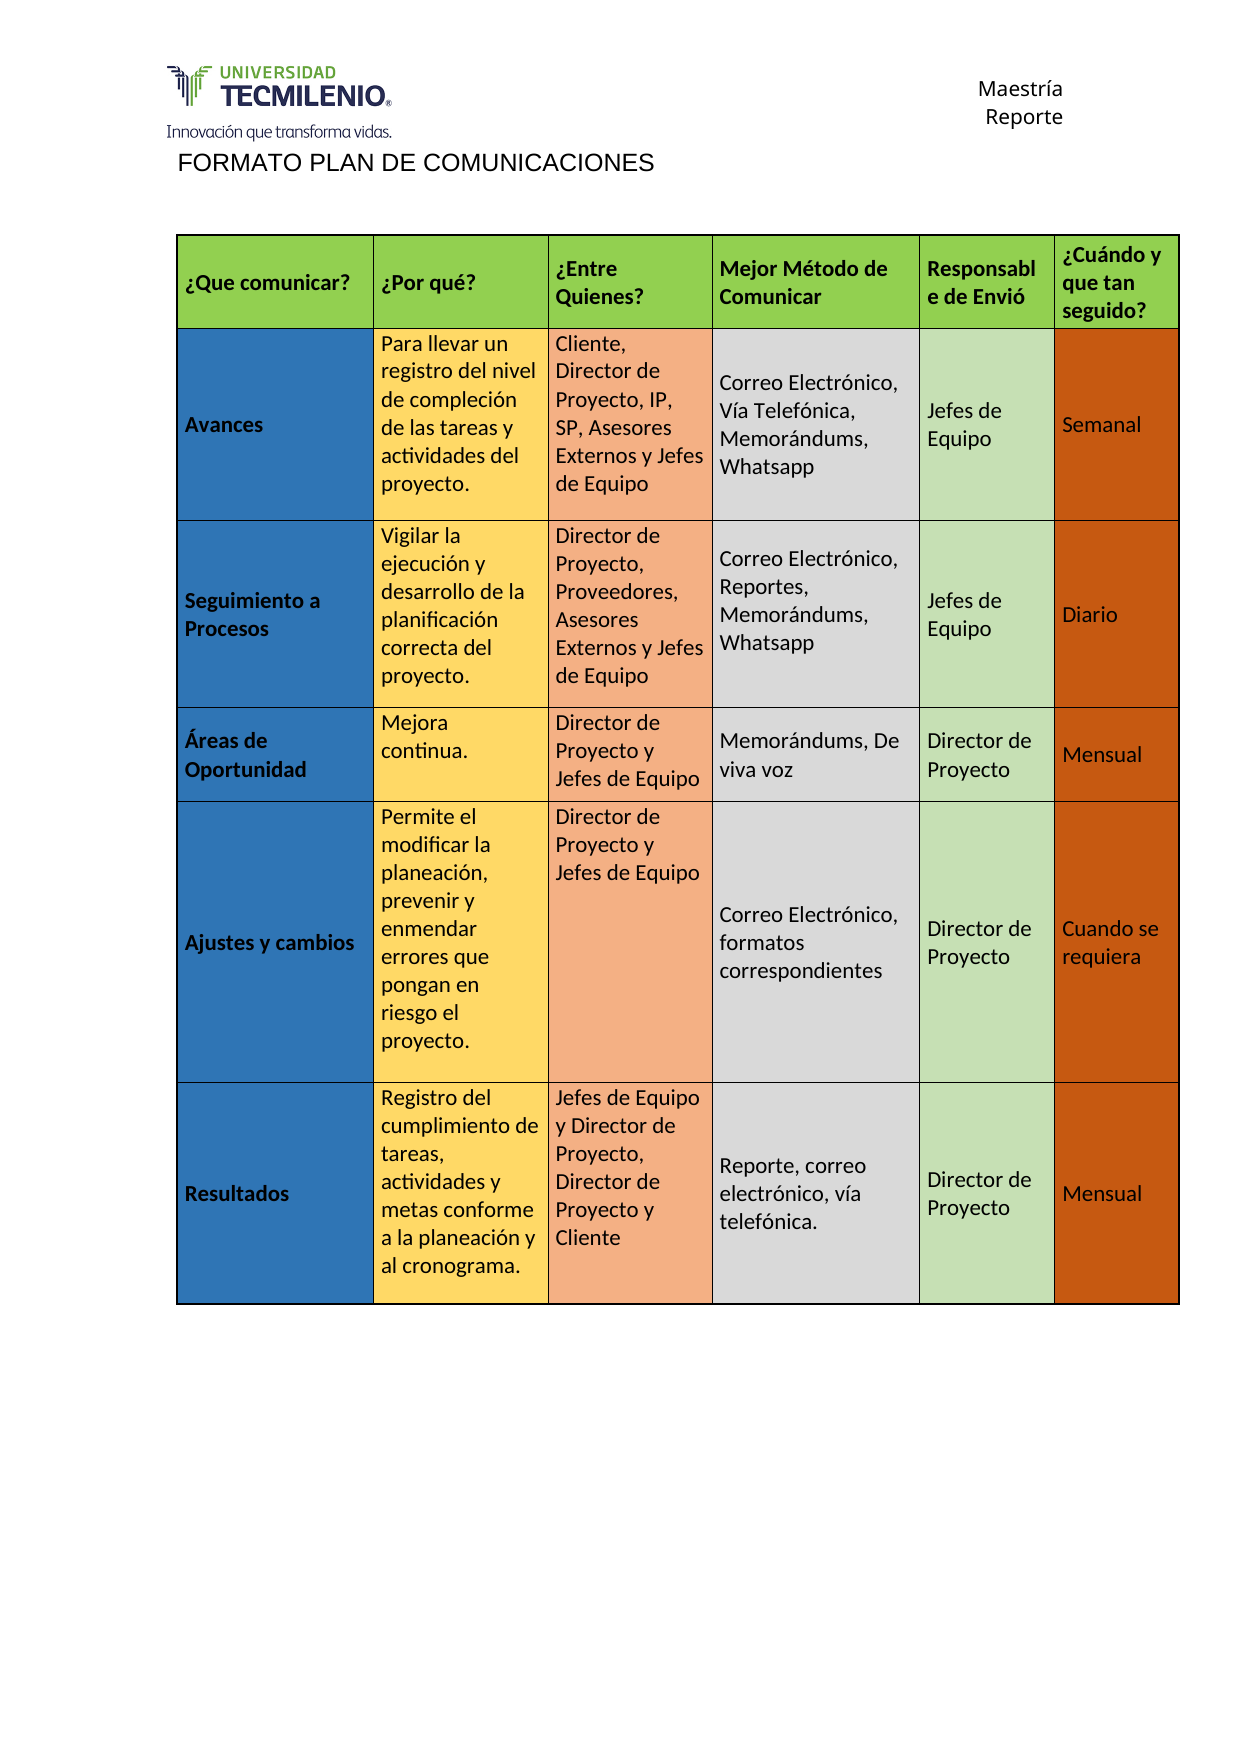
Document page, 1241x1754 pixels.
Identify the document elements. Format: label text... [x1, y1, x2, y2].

table_cell Seguimiento a Procesos [178, 521, 373, 707]
table_header ¿Por qué? [374, 236, 548, 328]
table_cell Director de Proyecto, Proveedores, Asesores Externos y Jefes de Equipo [549, 521, 712, 707]
table_cell Cuando se requiera [1055, 802, 1178, 1082]
table_cell Memorándums, De viva voz [713, 708, 919, 801]
table_cell Diario [1055, 521, 1178, 707]
table_cell Director de Proyecto [920, 1083, 1054, 1303]
table_cell Director de Proyecto y Jefes de Equipo [549, 802, 712, 1082]
text FORMATO PLAN DE COMUNICACIONES [177, 148, 1063, 176]
table_cell Mejora continua. [374, 708, 548, 801]
table_cell Jefes de Equipo [920, 329, 1054, 520]
table_cell Correo Electrónico, Reportes, Memorándums, Whatsapp [713, 521, 919, 707]
table_header Mejor Método de Comunicar [713, 236, 919, 328]
table_cell Jefes de Equipo [920, 521, 1054, 707]
table_cell Para llevar un registro del nivel de compleción de las tareas y actividades del proyecto. [374, 329, 548, 520]
table_cell Mensual [1055, 1083, 1178, 1303]
table_cell Semanal [1055, 329, 1178, 520]
table_cell Permite el modificar la planeación, prevenir y enmendar errores que pongan en riesgo el proyecto. [374, 802, 548, 1082]
table_header ¿Cuándo y que tan seguido? [1055, 236, 1178, 328]
table_cell Correo Electrónico, formatos correspondientes [713, 802, 919, 1082]
table_cell Reporte, correo electrónico, vía telefónica. [713, 1083, 919, 1303]
table_cell Director de Proyecto [920, 802, 1054, 1082]
table_cell Director de Proyecto [920, 708, 1054, 801]
table_cell Jefes de Equipo y Director de Proyecto, Director de Proyecto y Cliente [549, 1083, 712, 1303]
table_header ¿Entre Quienes? [549, 236, 712, 328]
table_cell Avances [178, 329, 373, 520]
table_cell Registro del cumplimiento de tareas, actividades y metas conforme a la planeación y al cronograma. [374, 1083, 548, 1303]
table_header Responsable de Envió [920, 236, 1054, 328]
table_cell Vigilar la ejecución y desarrollo de la planificación correcta del proyecto. [374, 521, 548, 707]
table_header ¿Que comunicar? [178, 236, 373, 328]
table_cell Correo Electrónico, Vía Telefónica, Memorándums, Whatsapp [713, 329, 919, 520]
table_cell Mensual [1055, 708, 1178, 801]
picture [159, 63, 399, 144]
table_cell Ajustes y cambios [178, 802, 373, 1082]
table_cell Director de Proyecto y Jefes de Equipo [549, 708, 712, 801]
table_cell Áreas de Oportunidad [178, 708, 373, 801]
table_cell Resultados [178, 1083, 373, 1303]
table_cell Cliente, Director de Proyecto, IP, SP, Asesores Externos y Jefes de Equipo [549, 329, 712, 520]
